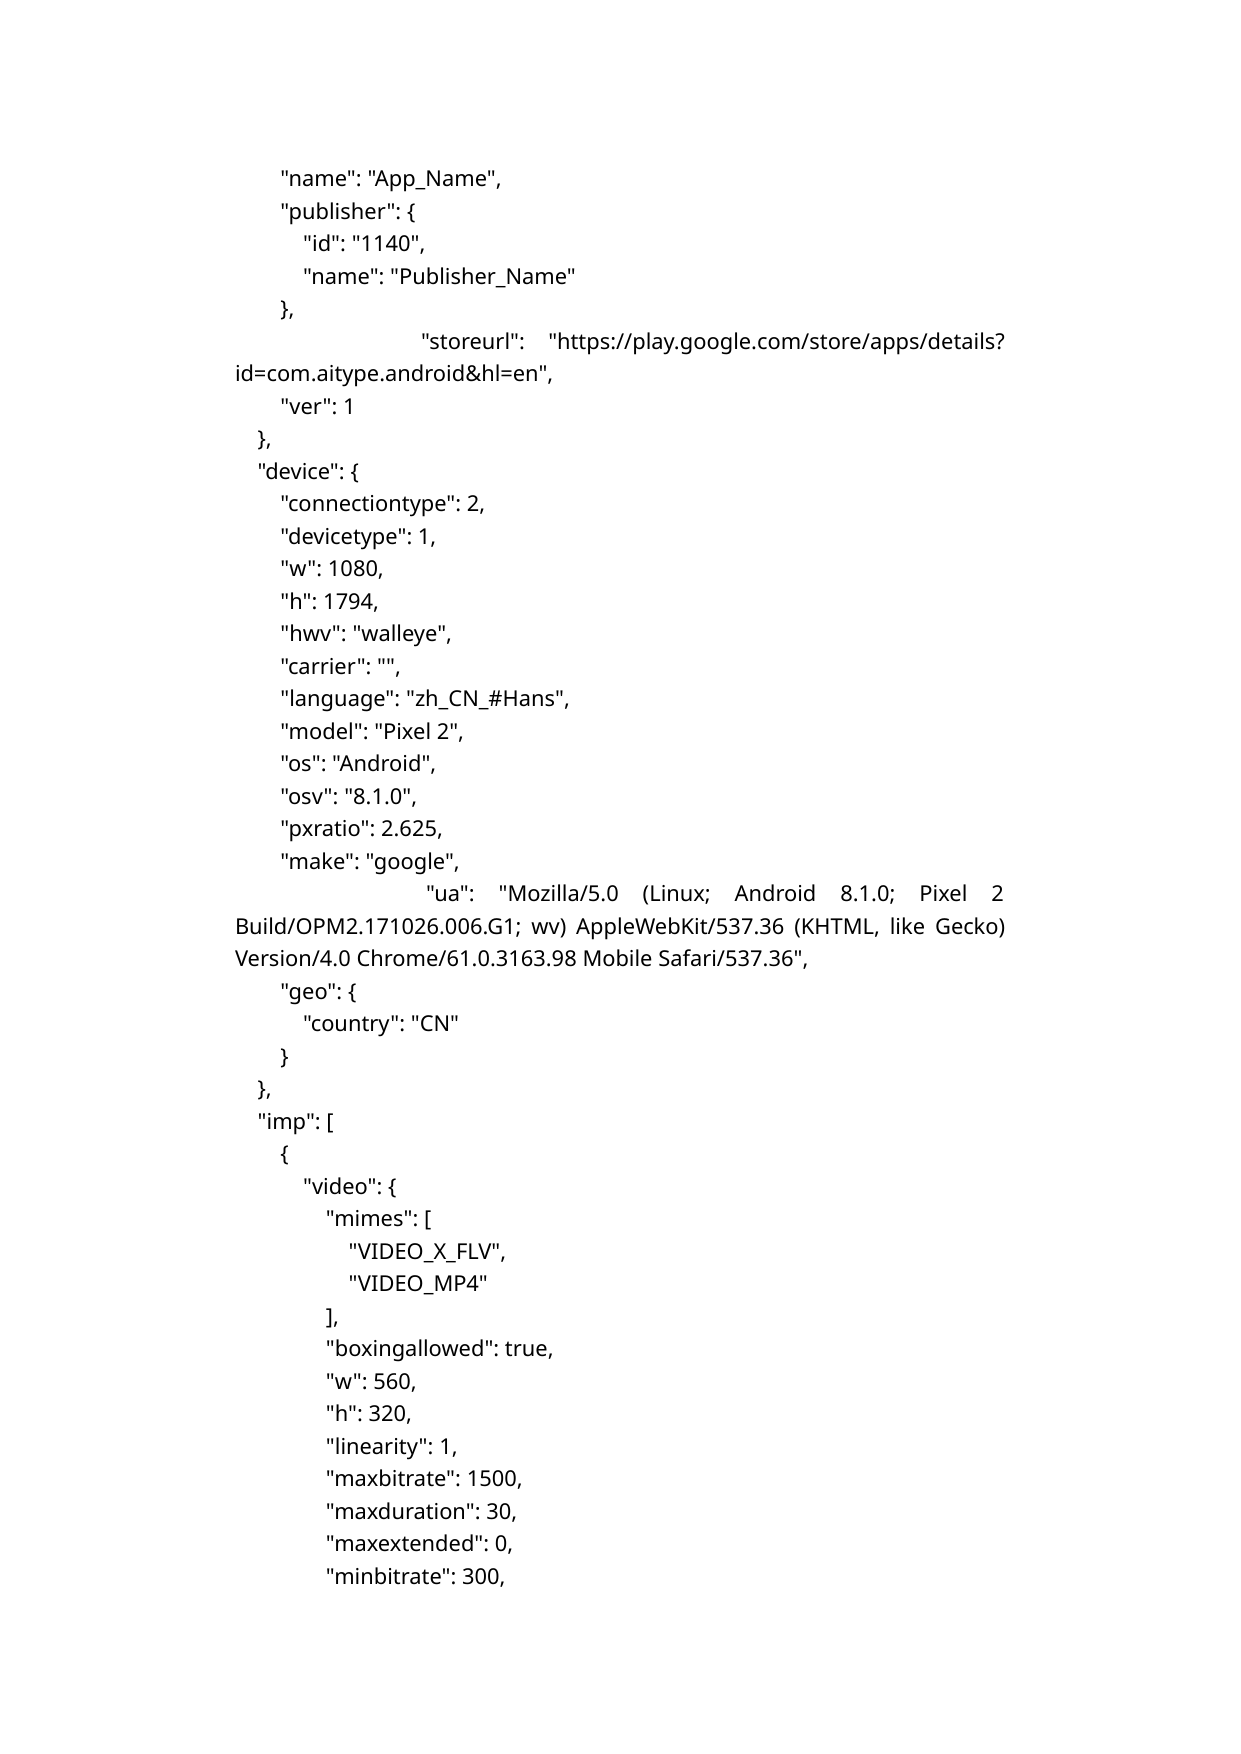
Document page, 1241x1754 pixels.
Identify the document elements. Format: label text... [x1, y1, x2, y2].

text "w": 1080, [235, 552, 1006, 584]
text "linearity": 1, [235, 1429, 1006, 1462]
text "w": 560, [235, 1364, 1006, 1397]
text "mimes": [ [235, 1202, 1006, 1234]
text }, [235, 422, 1006, 454]
text { [235, 1137, 1006, 1169]
text } [235, 1039, 1006, 1072]
text "language": "zh_CN_#Hans", [235, 682, 1006, 714]
text "id": "1140", [235, 227, 1006, 259]
text }, [235, 1072, 1006, 1104]
text ], [235, 1299, 1006, 1332]
text "h": 320, [235, 1397, 1006, 1429]
text "devicetype": 1, [235, 519, 1006, 552]
text "VIDEO_MP4" [235, 1267, 1006, 1299]
text "geo": { [235, 974, 1006, 1007]
text "VIDEO_X_FLV", [235, 1234, 1006, 1267]
text "name": "App_Name", [235, 162, 1006, 194]
text "device": { [235, 454, 1006, 487]
text "ua": "Mozilla/5.0 (Linux; Android 8.1.0; Pixel 2 Build/OPM2.171026.006.G1; wv) AppleWebKit/537.36 (KHTML, like Gecko) Version/4.0 Chrome/61.0.3163.98 Mobile Safari/537.36", [235, 877, 1006, 974]
text "maxbitrate": 1500, [235, 1462, 1006, 1494]
text "os": "Android", [235, 747, 1006, 779]
text "connectiontype": 2, [235, 487, 1006, 519]
text "video": { [235, 1169, 1006, 1202]
text "publisher": { [235, 194, 1006, 227]
text "h": 1794, [235, 584, 1006, 617]
text "maxextended": 0, [235, 1527, 1006, 1559]
text "name": "Publisher_Name" [235, 259, 1006, 292]
text "carrier": "", [235, 649, 1006, 682]
text "country": "CN" [235, 1007, 1006, 1039]
text "imp": [ [235, 1104, 1006, 1137]
text "make": "google", [235, 844, 1006, 877]
text "model": "Pixel 2", [235, 714, 1006, 747]
text "ver": 1 [235, 389, 1006, 422]
text "hwv": "walleye", [235, 617, 1006, 649]
text "minbitrate": 300, [235, 1559, 1006, 1592]
text "pxratio": 2.625, [235, 812, 1006, 844]
text "boxingallowed": true, [235, 1332, 1006, 1364]
text "storeurl": "https://play.google.com/store/apps/details?id=com.aitype.android&hl=en", [235, 324, 1006, 389]
text "osv": "8.1.0", [235, 779, 1006, 812]
text "maxduration": 30, [235, 1494, 1006, 1527]
text }, [235, 292, 1006, 324]
